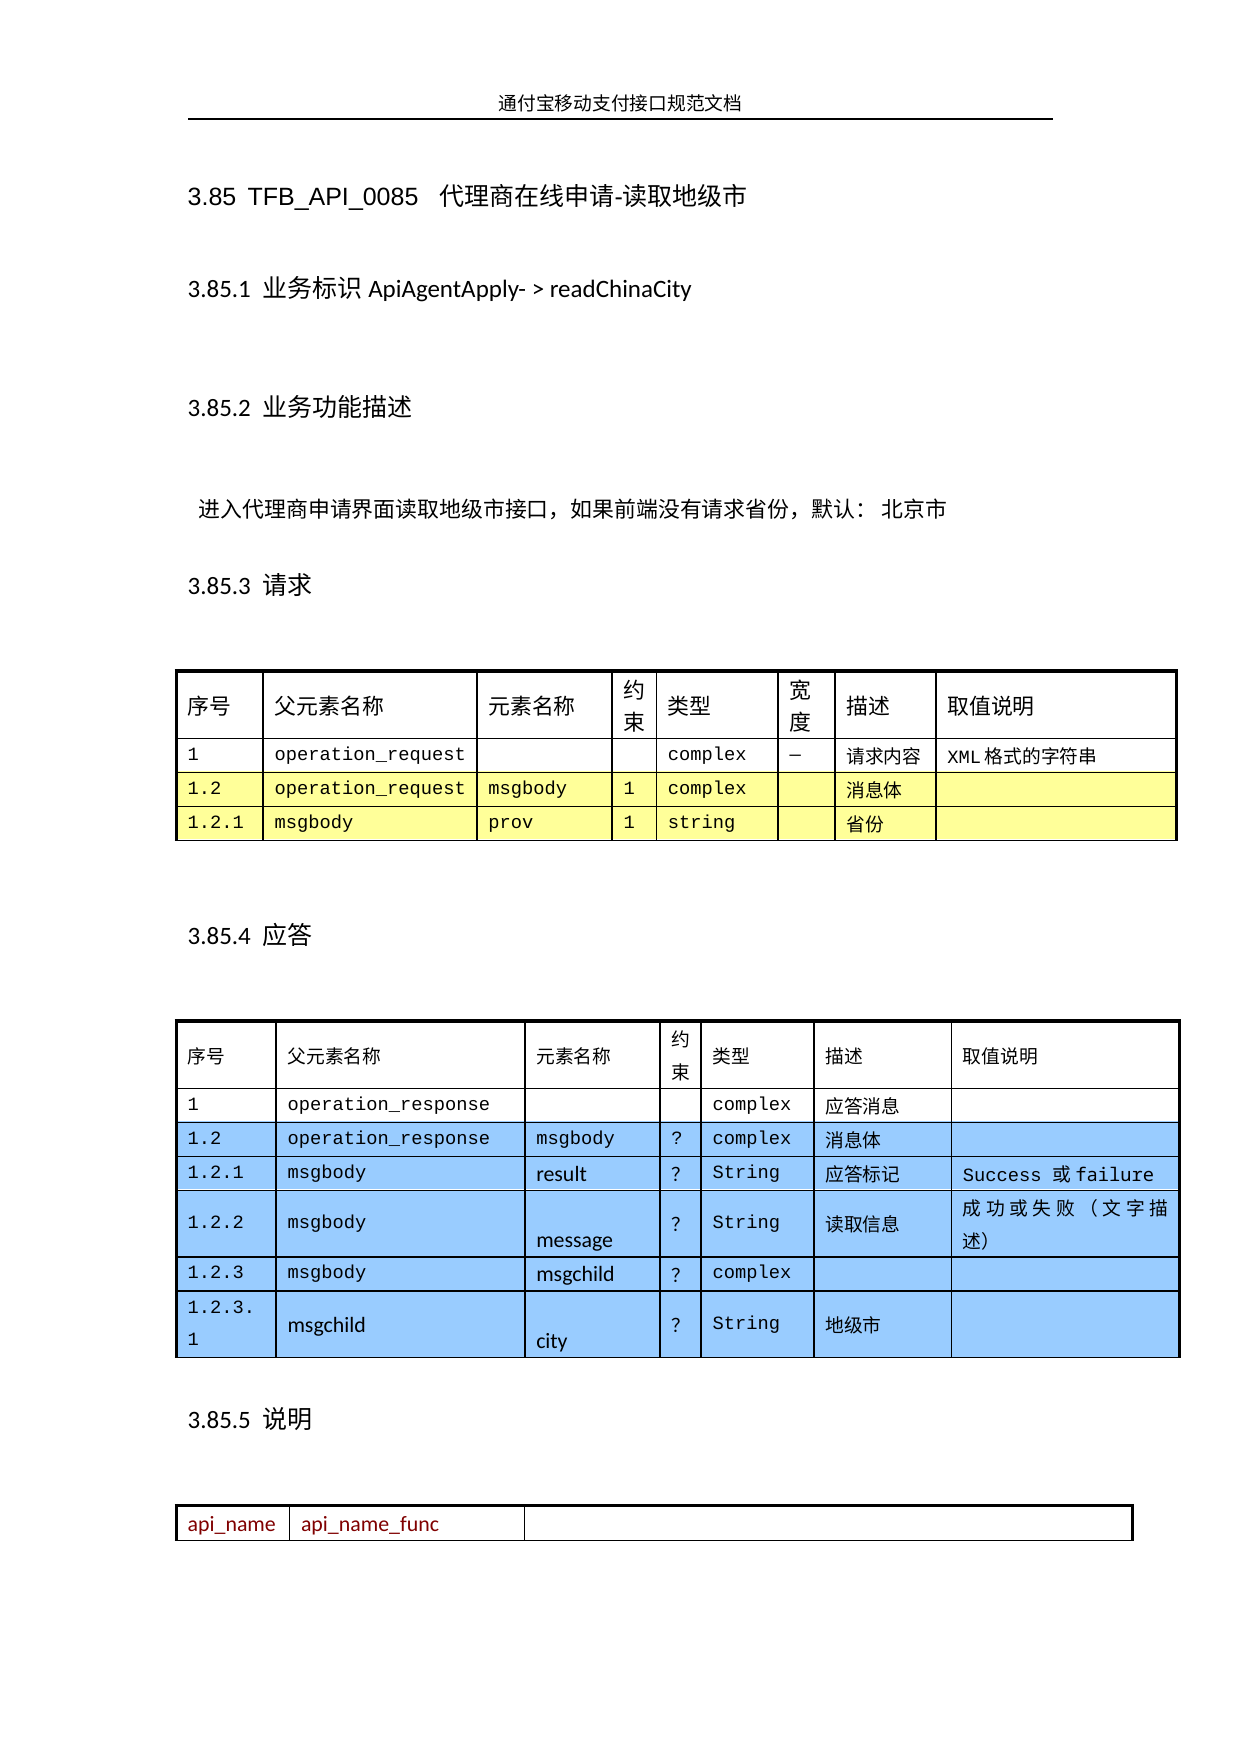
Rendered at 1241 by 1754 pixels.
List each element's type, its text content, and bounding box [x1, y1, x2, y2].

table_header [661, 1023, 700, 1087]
subtitle 应答 [187, 901, 1053, 966]
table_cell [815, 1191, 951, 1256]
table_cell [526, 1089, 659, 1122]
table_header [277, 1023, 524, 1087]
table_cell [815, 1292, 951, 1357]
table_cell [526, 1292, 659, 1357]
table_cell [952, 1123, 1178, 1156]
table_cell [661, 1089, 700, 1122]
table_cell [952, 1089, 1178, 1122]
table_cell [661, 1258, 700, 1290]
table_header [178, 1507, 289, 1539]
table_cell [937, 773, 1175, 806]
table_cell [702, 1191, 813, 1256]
subtitle 请求 [187, 551, 1053, 616]
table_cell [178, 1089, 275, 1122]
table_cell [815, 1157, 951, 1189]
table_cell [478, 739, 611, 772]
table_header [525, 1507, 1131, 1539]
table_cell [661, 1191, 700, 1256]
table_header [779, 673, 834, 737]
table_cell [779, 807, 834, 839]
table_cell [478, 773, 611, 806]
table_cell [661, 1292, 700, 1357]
subtitle 业务功能描述 [187, 373, 1053, 438]
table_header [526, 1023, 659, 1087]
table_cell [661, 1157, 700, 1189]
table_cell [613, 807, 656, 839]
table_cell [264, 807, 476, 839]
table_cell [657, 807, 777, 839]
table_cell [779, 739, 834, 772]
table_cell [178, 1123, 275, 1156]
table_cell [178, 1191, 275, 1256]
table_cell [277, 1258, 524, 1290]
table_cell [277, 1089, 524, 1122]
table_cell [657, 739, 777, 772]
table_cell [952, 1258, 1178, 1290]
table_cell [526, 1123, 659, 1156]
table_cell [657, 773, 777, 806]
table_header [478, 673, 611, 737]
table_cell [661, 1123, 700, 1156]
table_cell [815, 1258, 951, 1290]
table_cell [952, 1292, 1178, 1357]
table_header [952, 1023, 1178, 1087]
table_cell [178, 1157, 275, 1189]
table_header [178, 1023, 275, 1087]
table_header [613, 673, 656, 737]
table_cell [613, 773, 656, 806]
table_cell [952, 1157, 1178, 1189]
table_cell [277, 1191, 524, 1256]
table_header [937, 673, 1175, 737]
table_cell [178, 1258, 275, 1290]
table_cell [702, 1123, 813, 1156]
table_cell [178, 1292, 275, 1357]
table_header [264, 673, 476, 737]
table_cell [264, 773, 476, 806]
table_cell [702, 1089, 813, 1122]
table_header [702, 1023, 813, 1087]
text 进入代理商申请界面读取地级市接口，如果前端没有请求省份，默认： 北京市 [187, 491, 1053, 524]
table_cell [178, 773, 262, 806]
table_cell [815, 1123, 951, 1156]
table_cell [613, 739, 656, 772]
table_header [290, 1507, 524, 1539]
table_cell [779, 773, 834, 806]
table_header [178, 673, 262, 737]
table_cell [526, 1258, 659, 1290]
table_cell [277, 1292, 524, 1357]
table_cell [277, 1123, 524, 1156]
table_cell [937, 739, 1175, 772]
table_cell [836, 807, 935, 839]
subtitle 业务标识 ApiAgentApply- > readChinaCity [187, 254, 1053, 319]
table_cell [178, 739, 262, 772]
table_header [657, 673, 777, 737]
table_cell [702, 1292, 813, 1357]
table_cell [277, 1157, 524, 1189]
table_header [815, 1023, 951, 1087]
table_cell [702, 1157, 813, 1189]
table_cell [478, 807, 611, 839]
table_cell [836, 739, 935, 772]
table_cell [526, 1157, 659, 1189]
subtitle 说明 [187, 1385, 1053, 1450]
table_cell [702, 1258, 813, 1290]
subtitle TFB_API_0085 代理商在线申请-读取地级市 [187, 162, 1053, 227]
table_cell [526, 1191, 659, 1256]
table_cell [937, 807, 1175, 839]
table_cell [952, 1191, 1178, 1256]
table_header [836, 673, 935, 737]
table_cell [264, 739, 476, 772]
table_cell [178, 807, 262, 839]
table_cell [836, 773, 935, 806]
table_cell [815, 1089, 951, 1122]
